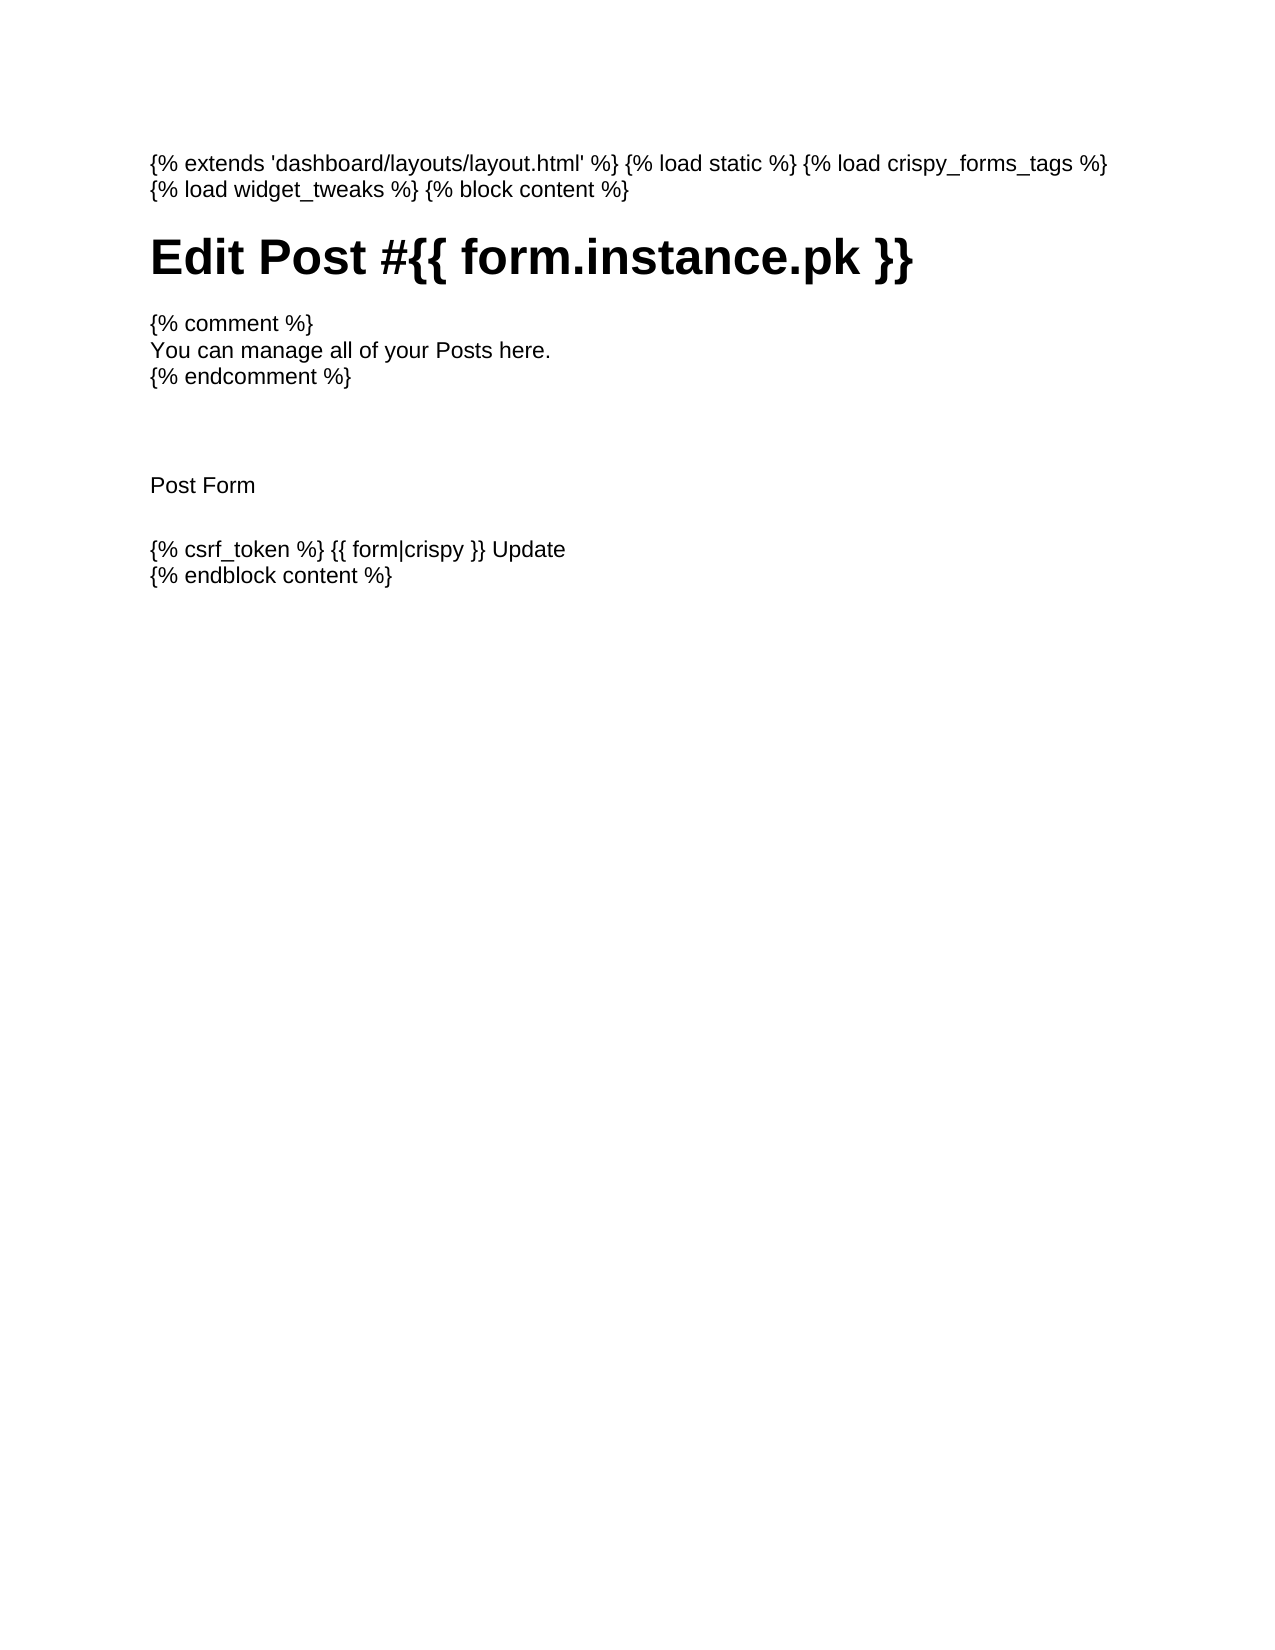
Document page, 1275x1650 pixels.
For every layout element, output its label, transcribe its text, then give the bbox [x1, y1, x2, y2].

text {% endcomment %} [150, 363, 1125, 389]
text {% endblock content %} [150, 562, 1125, 589]
text You can manage all of your Posts here. [150, 337, 1125, 363]
text {% csrf_token %} {{ form|crispy }} Update [150, 536, 1125, 562]
subtitle Edit Post #{{ form.instance.pk }} [150, 228, 1125, 285]
text {% extends 'dashboard/layouts/layout.html' %} {% load static %} {% load crispy_forms_tags %} {% load widget_tweaks %} {% block content %} [150, 150, 1125, 203]
text Post Form [150, 472, 1125, 499]
text {% comment %} [150, 310, 1125, 337]
